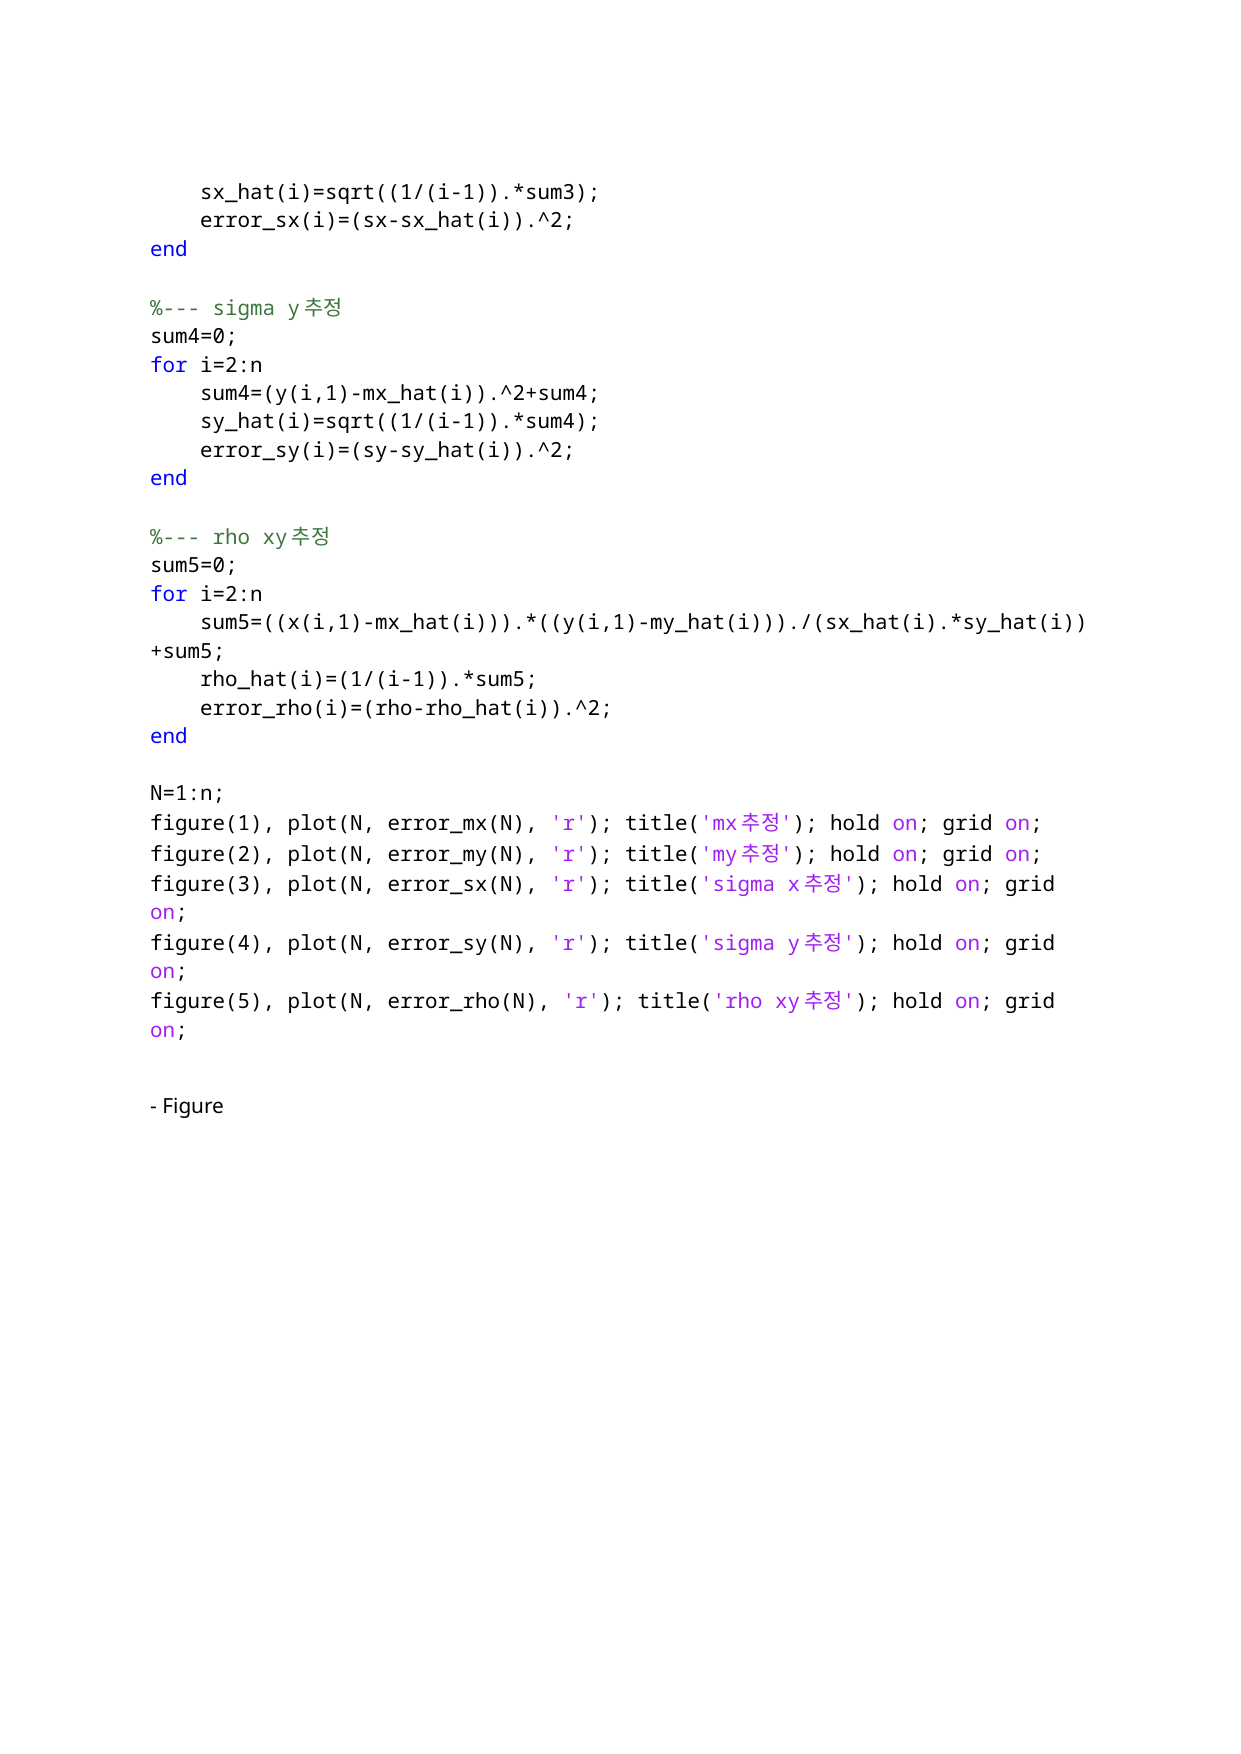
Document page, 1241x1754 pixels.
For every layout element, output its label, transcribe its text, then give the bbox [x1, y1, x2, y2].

text error_sy(i)=(sy-sy_hat(i)).^2; [150, 435, 1090, 463]
text error_rho(i)=(rho-rho_hat(i)).^2; [150, 693, 1090, 721]
text sum4=(y(i,1)-mx_hat(i)).^2+sum4; [150, 378, 1090, 407]
text end [150, 463, 1090, 492]
text figure(1), plot(N, error_mx(N), 'r'); title('mx추정'); hold on; grid on; [150, 807, 1090, 837]
text figure(2), plot(N, error_my(N), 'r'); title('my추정'); hold on; grid on; [150, 837, 1090, 867]
text %--- sigma y추정 [150, 291, 1090, 321]
text rho_hat(i)=(1/(i-1)).*sum5; [150, 664, 1090, 693]
text for i=2:n [150, 579, 1090, 607]
text sum4=0; [150, 321, 1090, 350]
text figure(5), plot(N, error_rho(N), 'r'); title('rho xy추정'); hold on; grid on; [150, 985, 1090, 1043]
text end [150, 234, 1090, 262]
text sum5=0; [150, 551, 1090, 579]
text figure(4), plot(N, error_sy(N), 'r'); title('sigma y추정'); hold on; grid on; [150, 926, 1090, 985]
text - Figure [150, 1091, 1090, 1119]
text error_sx(i)=(sx-sx_hat(i)).^2; [150, 206, 1090, 234]
text sy_hat(i)=sqrt((1/(i-1)).*sum4); [150, 407, 1090, 435]
text for i=2:n [150, 350, 1090, 378]
text sum5=((x(i,1)-mx_hat(i))).*((y(i,1)-my_hat(i)))./(sx_hat(i).*sy_hat(i))+sum5; [150, 607, 1090, 664]
text figure(3), plot(N, error_sx(N), 'r'); title('sigma x추정'); hold on; grid on; [150, 867, 1090, 926]
text N=1:n; [150, 778, 1090, 807]
text sx_hat(i)=sqrt((1/(i-1)).*sum3); [150, 177, 1090, 206]
text %--- rho xy추정 [150, 520, 1090, 551]
text end [150, 721, 1090, 750]
